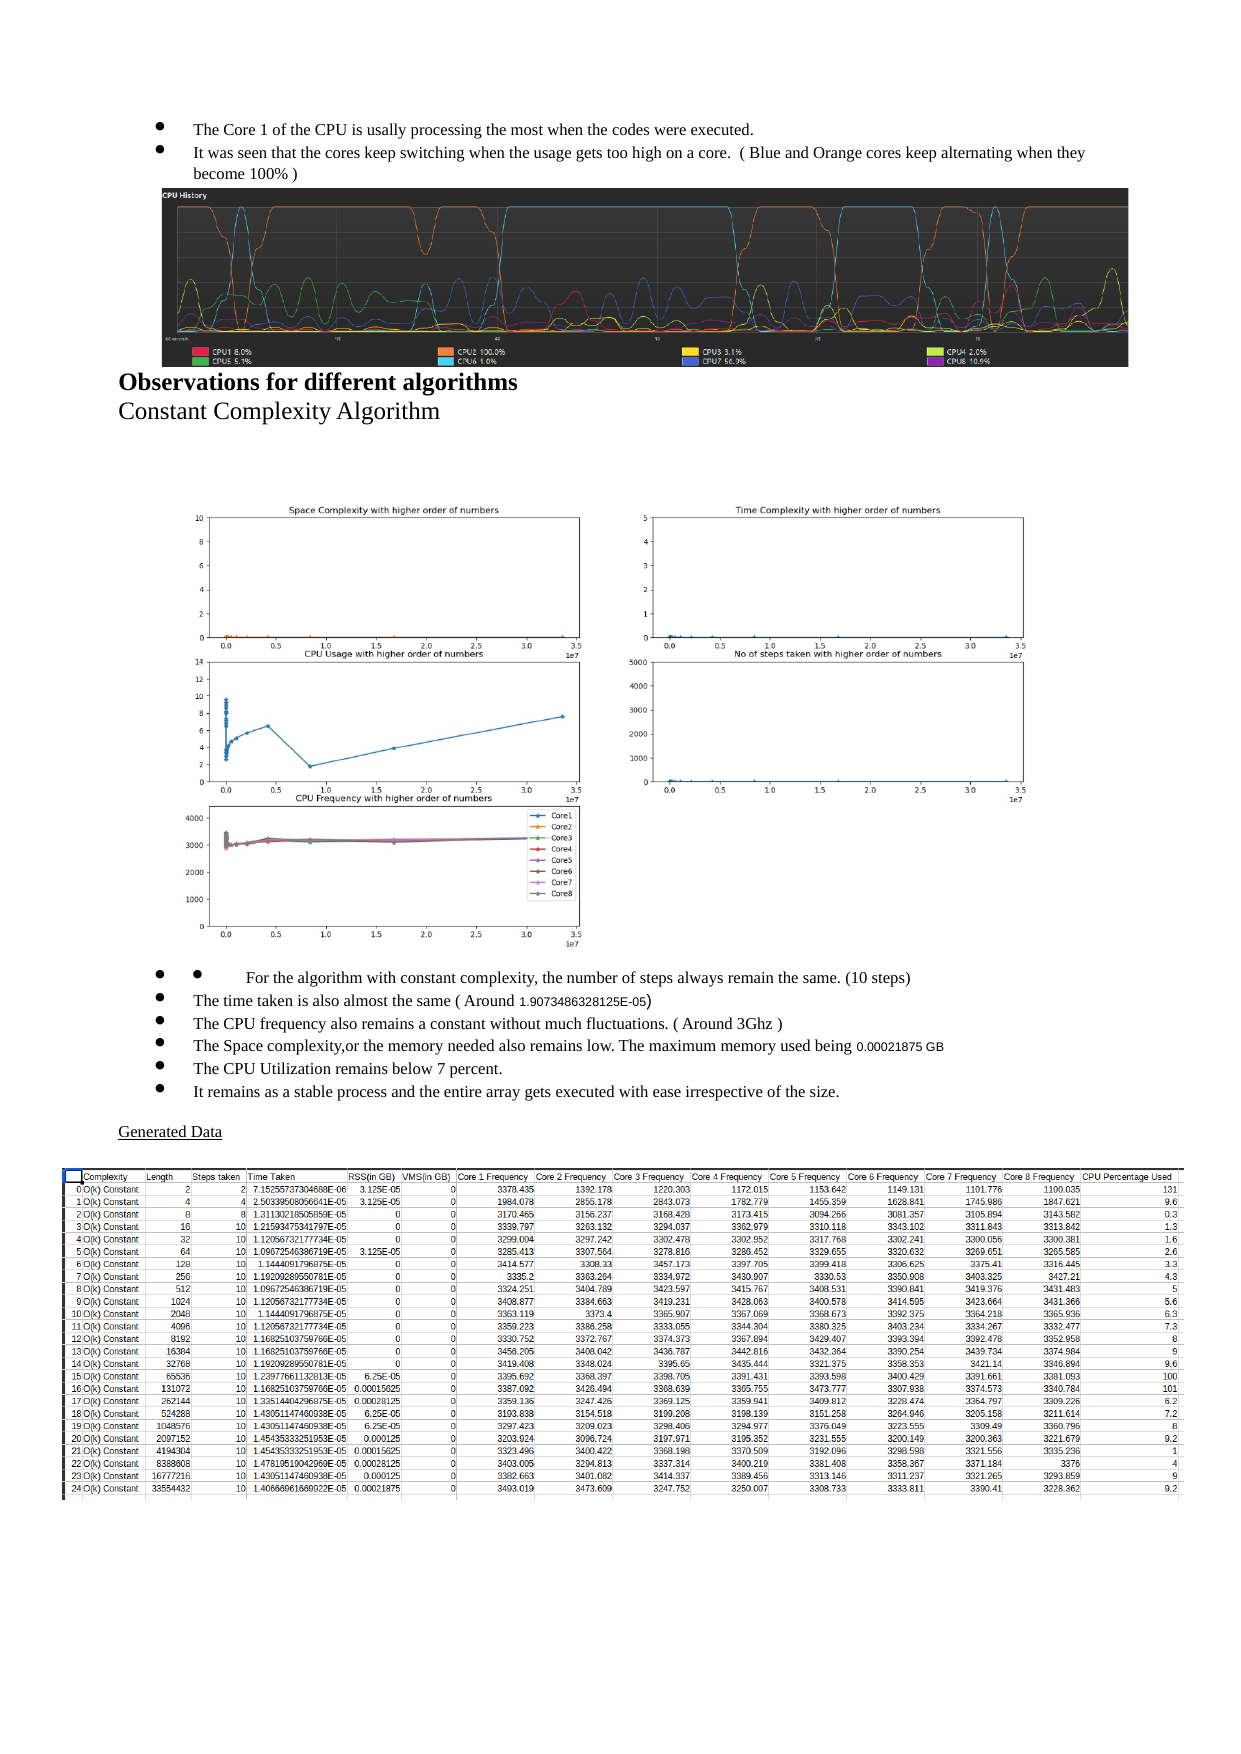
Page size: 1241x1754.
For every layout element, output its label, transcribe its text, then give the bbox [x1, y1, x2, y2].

text Generated Data [118, 1122, 1122, 1141]
list The time taken is also almost the same ( Around 1.9073486328125E-05) [156, 989, 1122, 1012]
list The Space complexity,or the memory needed also remains low. The maximum memory used being 0.00021875 GB [156, 1034, 1122, 1057]
text Constant Complexity Algorithm [118, 396, 1122, 424]
list The CPU Utilization remains below 7 percent. [156, 1057, 1122, 1080]
picture [161, 188, 1129, 367]
picture [62, 1168, 1184, 1500]
picture [145, 462, 1079, 967]
list The Core 1 of the CPU is usally processing the most when the codes were executed. [156, 118, 1122, 141]
list It was seen that the cores keep switching when the usage gets too high on a core. ( Blue and Orange cores keep alternating when they become 100% ) [156, 141, 1122, 183]
list The CPU frequency also remains a constant without much fluctuations. ( Around 3Ghz ) [156, 1012, 1122, 1034]
list It remains as a stable process and the entire array gets executed with ease irrespective of the size. [156, 1080, 1122, 1103]
text Observations for different algorithms [118, 355, 1122, 396]
